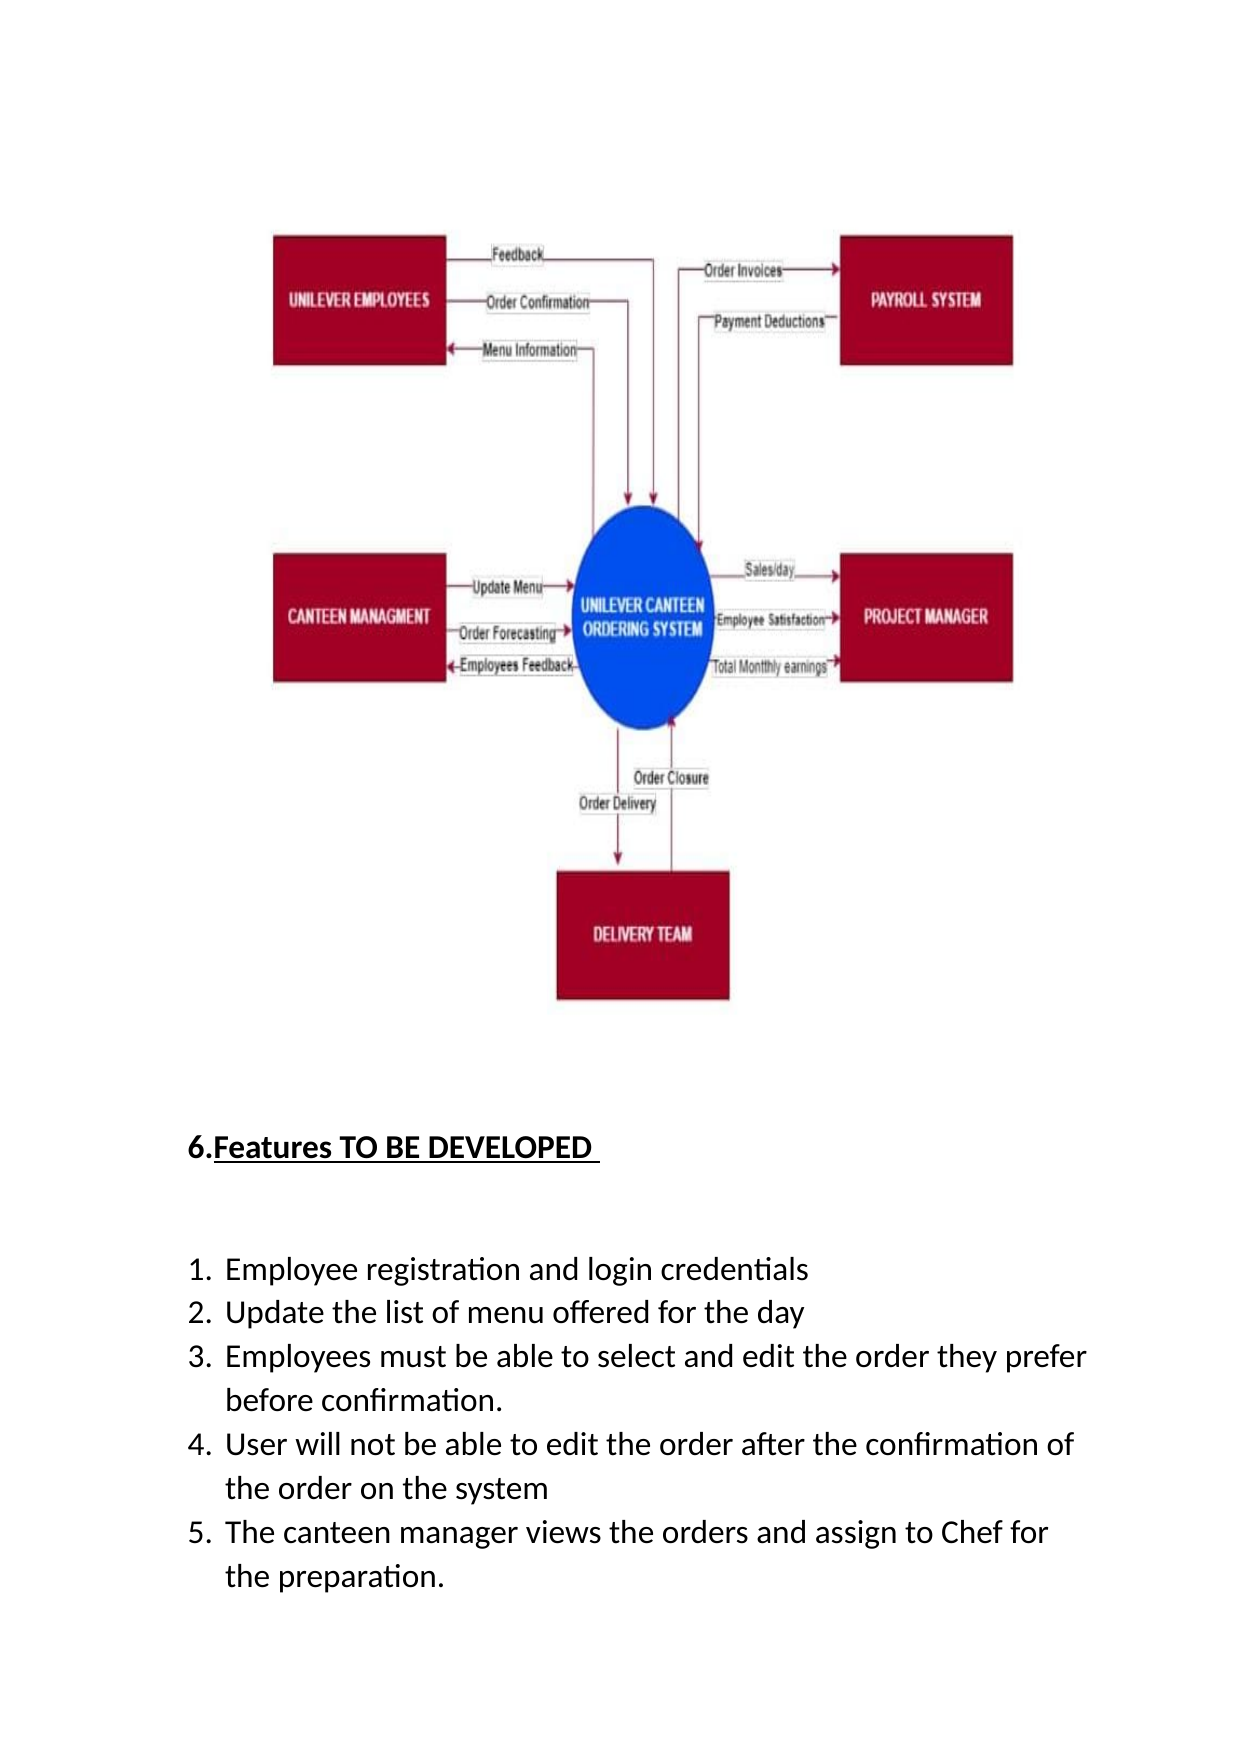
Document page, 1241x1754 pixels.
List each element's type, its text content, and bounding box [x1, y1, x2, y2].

picture [150, 150, 1062, 1108]
list The canteen manager views the orders and assign to Chef for the preparation. [187, 1511, 1090, 1596]
list Employees must be able to select and edit the order they prefer before confirmation. [187, 1336, 1090, 1420]
list Employee registration and login credentials [187, 1248, 1090, 1288]
list Update the list of menu offered for the day [187, 1292, 1090, 1332]
list User will not be able to edit the order after the confirmation of the order on the system [187, 1423, 1090, 1508]
text 6.Features TO BE DEVELOPED [187, 1126, 1090, 1167]
